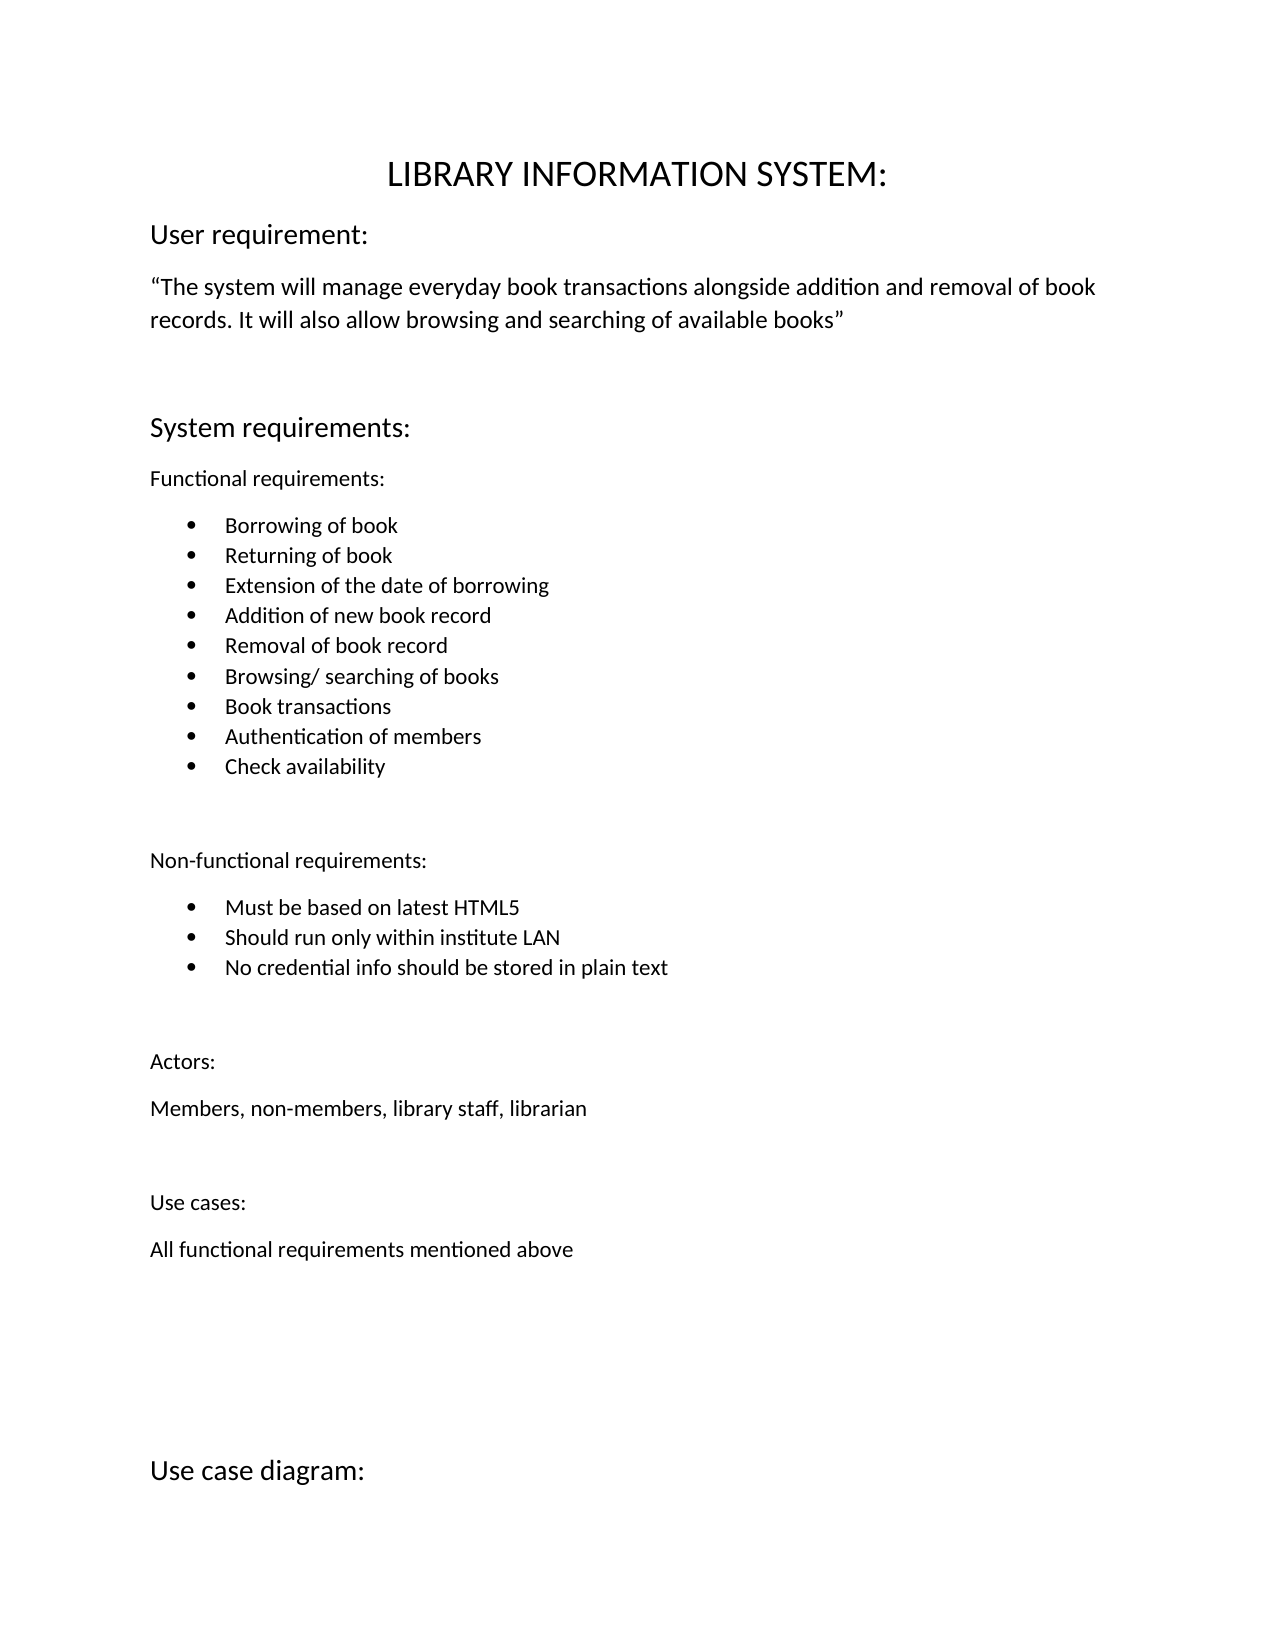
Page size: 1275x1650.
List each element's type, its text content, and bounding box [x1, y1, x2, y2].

list Authentication of members [187, 722, 1125, 750]
list Returning of book [187, 541, 1125, 569]
text Functional requirements: [150, 464, 1125, 492]
list Browsing/ searching of books [187, 662, 1125, 690]
text Non-functional requirements: [150, 846, 1125, 874]
text Use cases: [150, 1188, 1125, 1216]
text Actors: [150, 1047, 1125, 1075]
text User requirement: [150, 216, 1125, 252]
text LIBRARY INFORMATION SYSTEM: [150, 150, 1125, 196]
text “The system will manage everyday book transactions alongside addition and removal of book records. It will also allow browsing and searching of available books” [150, 271, 1125, 335]
list No credential info should be stored in plain text [187, 953, 1125, 982]
list Must be based on latest HTML5 [187, 893, 1125, 921]
list Check availability [187, 752, 1125, 781]
list Extension of the date of borrowing [187, 571, 1125, 599]
list Book transactions [187, 692, 1125, 720]
list Should run only within institute LAN [187, 923, 1125, 951]
list Removal of book record [187, 632, 1125, 660]
text Members, non-members, library staff, librarian [150, 1094, 1125, 1122]
text All functional requirements mentioned above [150, 1235, 1125, 1263]
list Addition of new book record [187, 601, 1125, 629]
list Borrowing of book [187, 511, 1125, 539]
text System requirements: [150, 409, 1125, 444]
text Use case diagram: [150, 1452, 1125, 1488]
